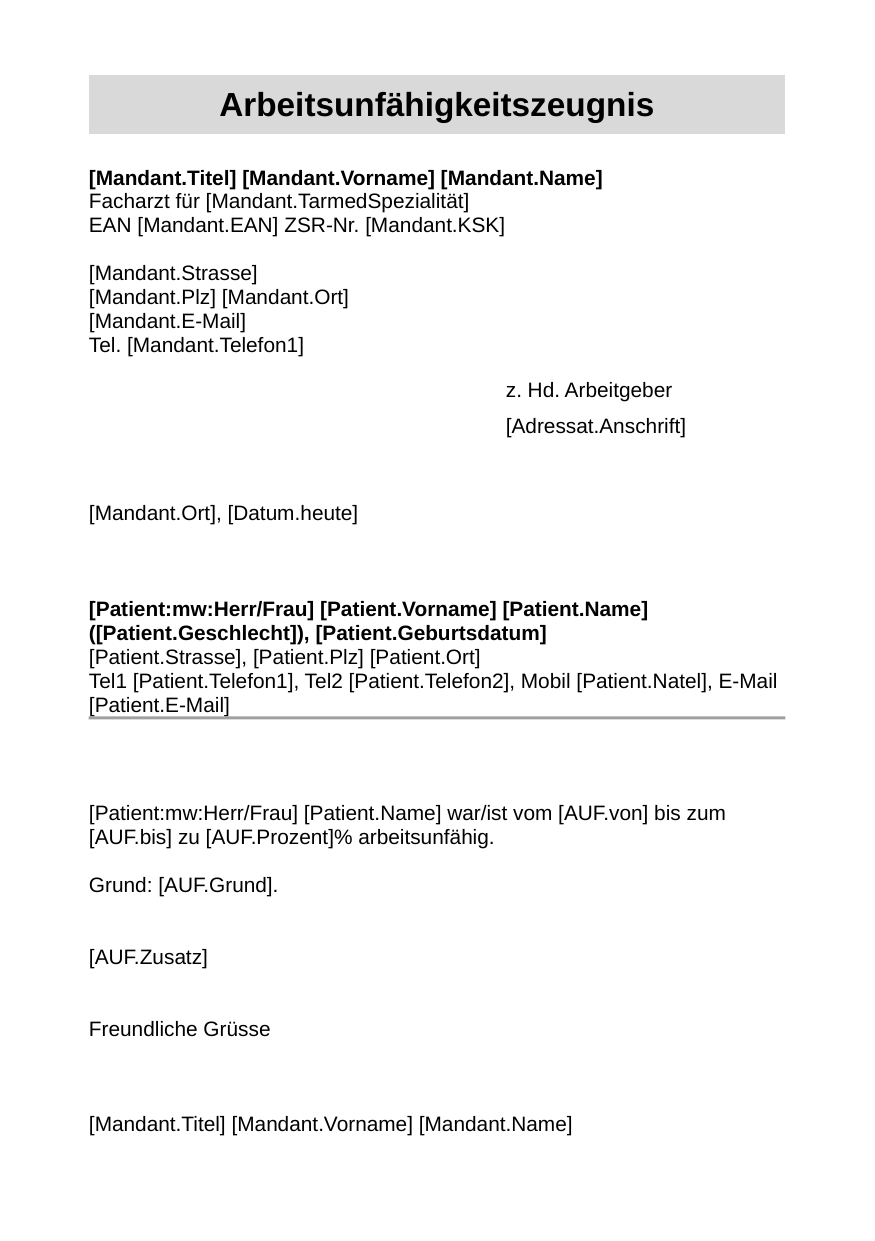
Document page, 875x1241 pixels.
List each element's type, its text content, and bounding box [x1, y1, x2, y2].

text [Patient.Strasse], [Patient.Plz] [Patient.Ort] [89, 644, 785, 668]
text Tel1 [Patient.Telefon1], Tel2 [Patient.Telefon2], Mobil [Patient.Natel], E-Mail [Patient.E-Mail] [89, 668, 785, 716]
text EAN [Mandant.EAN] ZSR-Nr. [Mandant.KSK] [89, 213, 785, 237]
text [Mandant.E-Mail] [89, 309, 785, 333]
text [Mandant.Titel] [Mandant.Vorname] [Mandant.Name] [89, 165, 785, 189]
text Freundliche Grüsse [89, 1016, 785, 1040]
text [Patient:mw:Herr/Frau] [Patient.Vorname] [Patient.Name] ([Patient.Geschlecht]), [Patient.Geburtsdatum] [89, 597, 785, 644]
text [Mandant.Ort], [Datum.heute] [89, 501, 785, 525]
text [AUF.Zusatz] [89, 944, 785, 968]
text Facharzt für [Mandant.TarmedSpezialität] [89, 189, 785, 213]
text Grund: [AUF.Grund]. [89, 873, 785, 897]
text [Mandant.Titel] [Mandant.Vorname] [Mandant.Name] [89, 1112, 785, 1136]
text [Mandant.Plz] [Mandant.Ort] [89, 285, 785, 309]
text Tel. [Mandant.Telefon1] [89, 333, 490, 357]
text [Mandant.Strasse] [89, 261, 785, 285]
text [Patient:mw:Herr/Frau] [Patient.Name] war/ist vom [AUF.von] bis zum [AUF.bis] zu [AUF.Prozent]% arbeitsunfähig. [89, 801, 785, 849]
